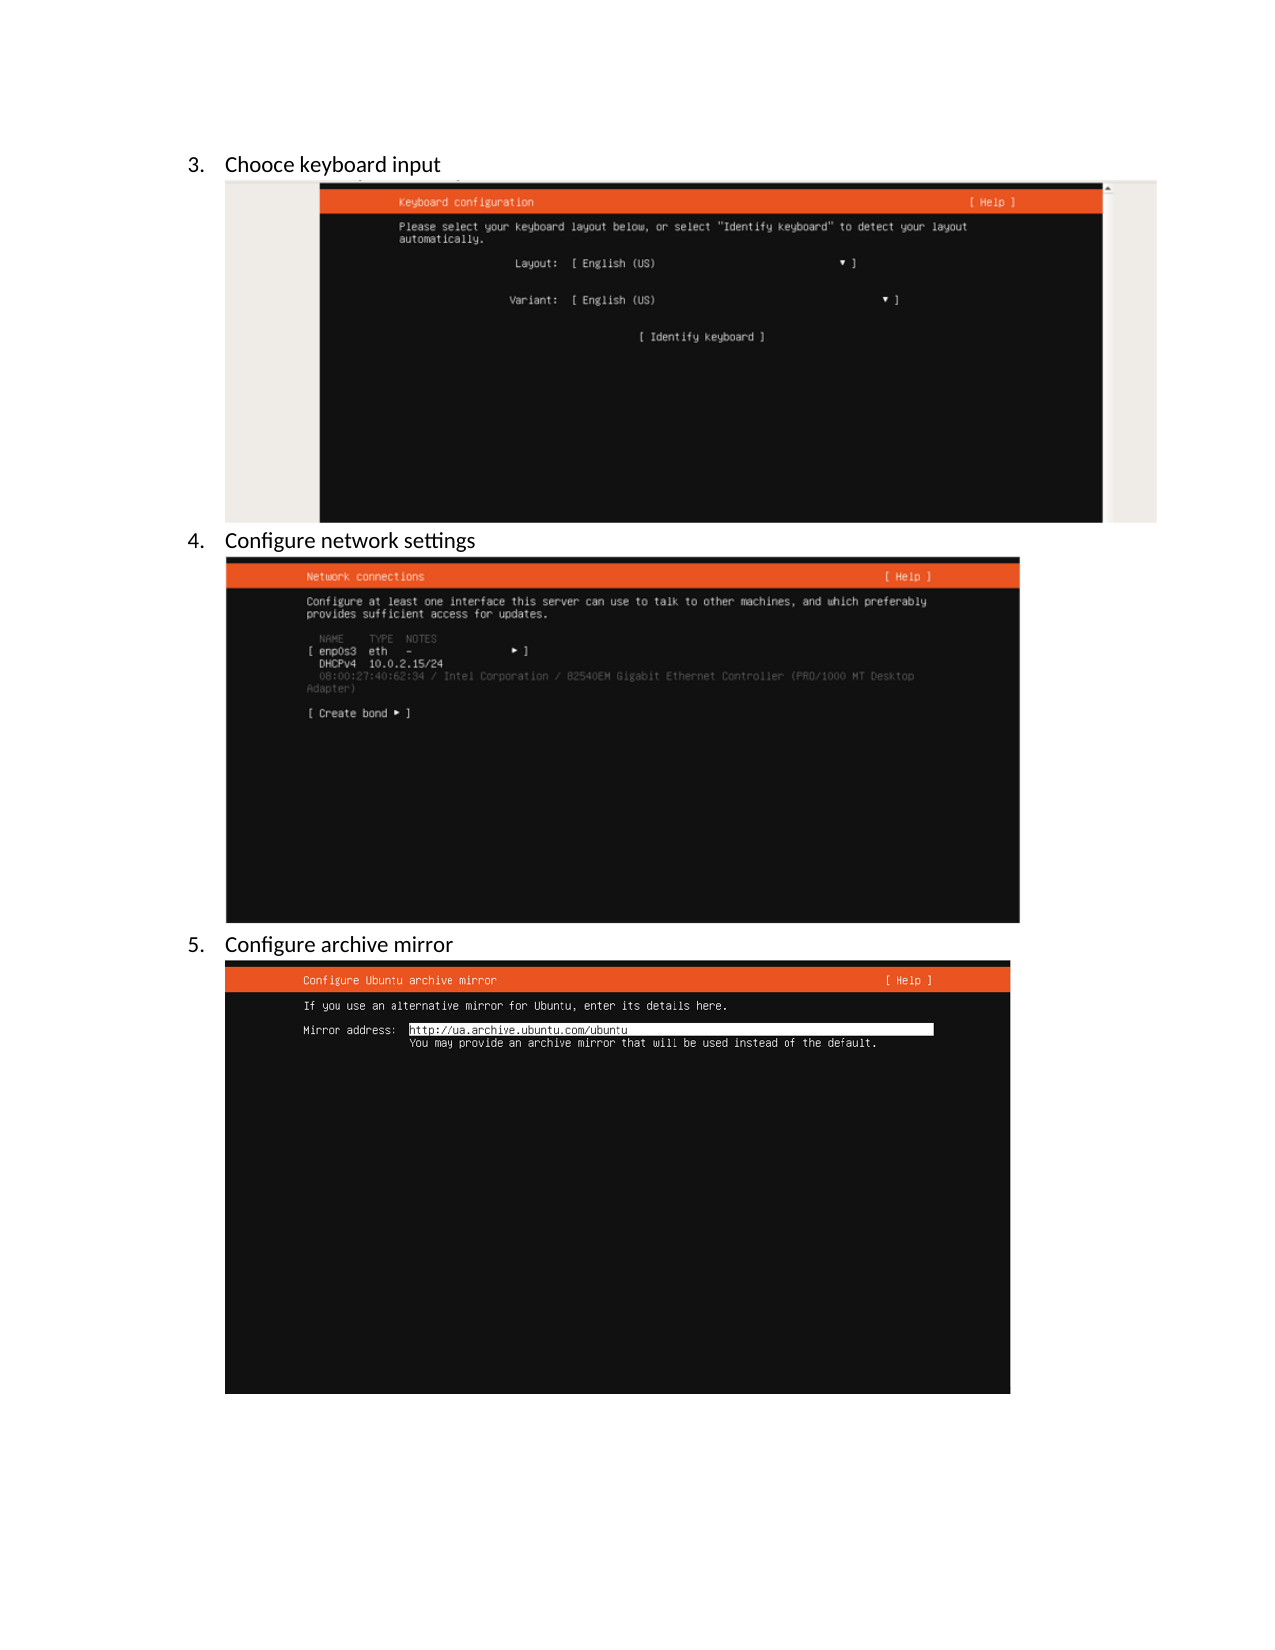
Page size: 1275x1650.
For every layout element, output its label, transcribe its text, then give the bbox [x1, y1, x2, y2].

picture [225, 960, 1011, 1394]
picture [225, 180, 1158, 524]
picture [225, 556, 1021, 929]
